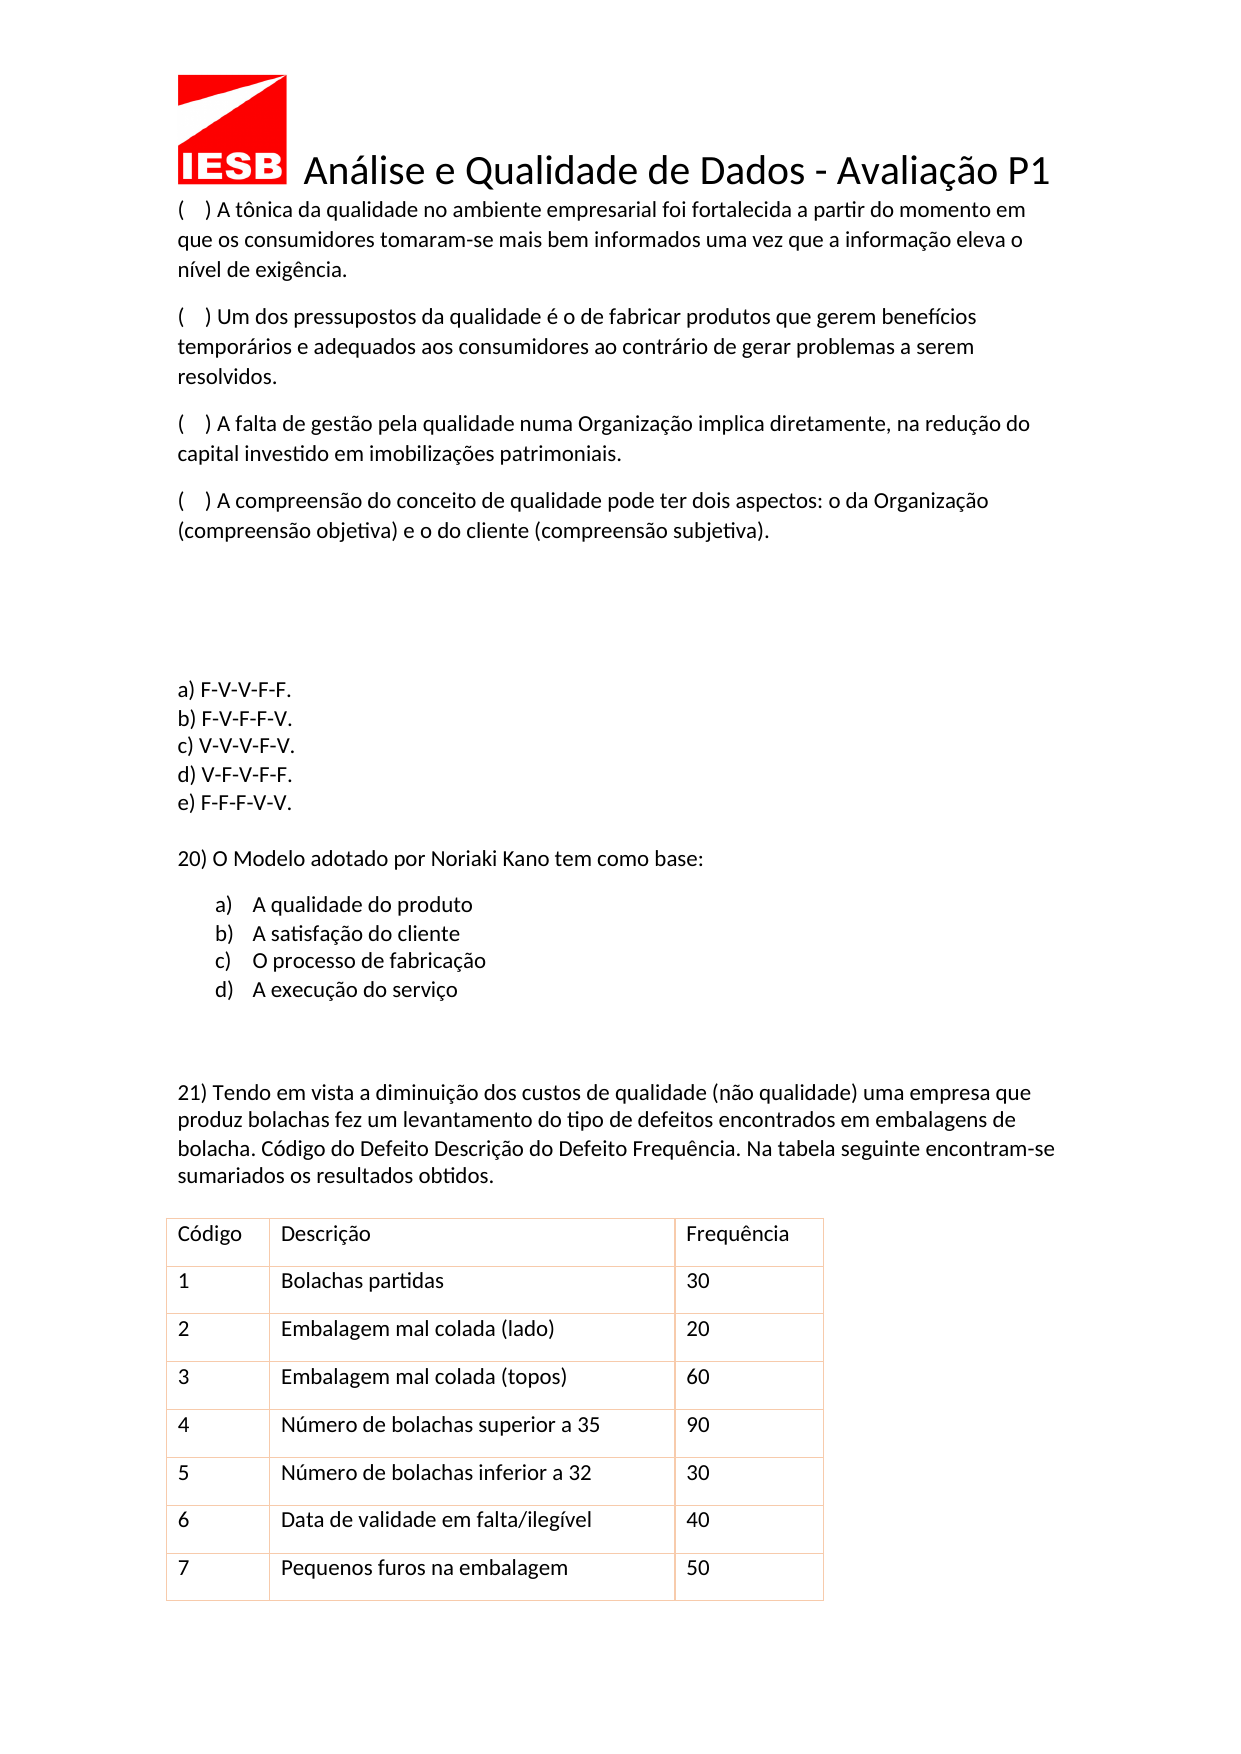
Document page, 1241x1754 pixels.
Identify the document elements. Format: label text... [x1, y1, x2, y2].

text c) V-V-V-F-V. [177, 732, 1063, 760]
table_cell Data de validade em falta/ilegível [270, 1506, 674, 1552]
table_cell 5 [167, 1458, 269, 1504]
text a) F-V-V-F-F. [177, 676, 1063, 704]
text ( ) A tônica da qualidade no ambiente empresarial foi fortalecida a partir do momento em que os consumidores tomaram-se mais bem informados uma vez que a informação eleva o nível de exigência. [177, 195, 1063, 283]
table_cell 20 [676, 1314, 823, 1361]
list A satisfação do cliente [215, 919, 1063, 947]
table_cell Número de bolachas inferior a 32 [270, 1458, 674, 1504]
table_cell Número de bolachas superior a 35 [270, 1410, 674, 1457]
table_cell Embalagem mal colada (lado) [270, 1314, 674, 1361]
table_header Descrição [270, 1219, 674, 1266]
table_cell 3 [167, 1362, 269, 1409]
text d) V-F-V-F-F. [177, 760, 1063, 788]
table_cell 50 [676, 1554, 823, 1600]
table_cell 30 [676, 1267, 823, 1313]
text b) F-V-F-F-V. [177, 704, 1063, 732]
table_cell 40 [676, 1506, 823, 1552]
table_cell 2 [167, 1314, 269, 1361]
text e) F-F-F-V-V. [177, 788, 1063, 816]
list O processo de fabricação [215, 947, 1063, 975]
table_cell Bolachas partidas [270, 1267, 674, 1313]
table_cell 7 [167, 1554, 269, 1600]
table_header Frequência [676, 1219, 823, 1266]
text 20) O Modelo adotado por Noriaki Kano tem como base: [177, 844, 1063, 872]
list A execução do serviço [215, 975, 1063, 1003]
text ( ) A compreensão do conceito de qualidade pode ter dois aspectos: o da Organização (compreensão objetiva) e o do cliente (compreensão subjetiva). [177, 486, 1063, 545]
table_cell 1 [167, 1267, 269, 1313]
picture [177, 73, 288, 185]
table_cell Embalagem mal colada (topos) [270, 1362, 674, 1409]
table_cell 90 [676, 1410, 823, 1457]
table_cell 60 [676, 1362, 823, 1409]
text ( ) A falta de gestão pela qualidade numa Organização implica diretamente, na redução do capital investido em imobilizações patrimoniais. [177, 409, 1063, 468]
text ( ) Um dos pressupostos da qualidade é o de fabricar produtos que gerem benefícios temporários e adequados aos consumidores ao contrário de gerar problemas a serem resolvidos. [177, 302, 1063, 391]
table_cell 6 [167, 1506, 269, 1552]
table_cell 30 [676, 1458, 823, 1504]
text 21) Tendo em vista a diminuição dos custos de qualidade (não qualidade) uma empresa que produz bolachas fez um levantamento do tipo de defeitos encontrados em embalagens de bolacha. Código do Defeito Descrição do Defeito Frequência. Na tabela seguinte encontram-se sumariados os resultados obtidos. [177, 1078, 1063, 1190]
table_cell 4 [167, 1410, 269, 1457]
table_header Código [167, 1219, 269, 1266]
table_cell Pequenos furos na embalagem [270, 1554, 674, 1600]
list A qualidade do produto [215, 891, 1063, 919]
